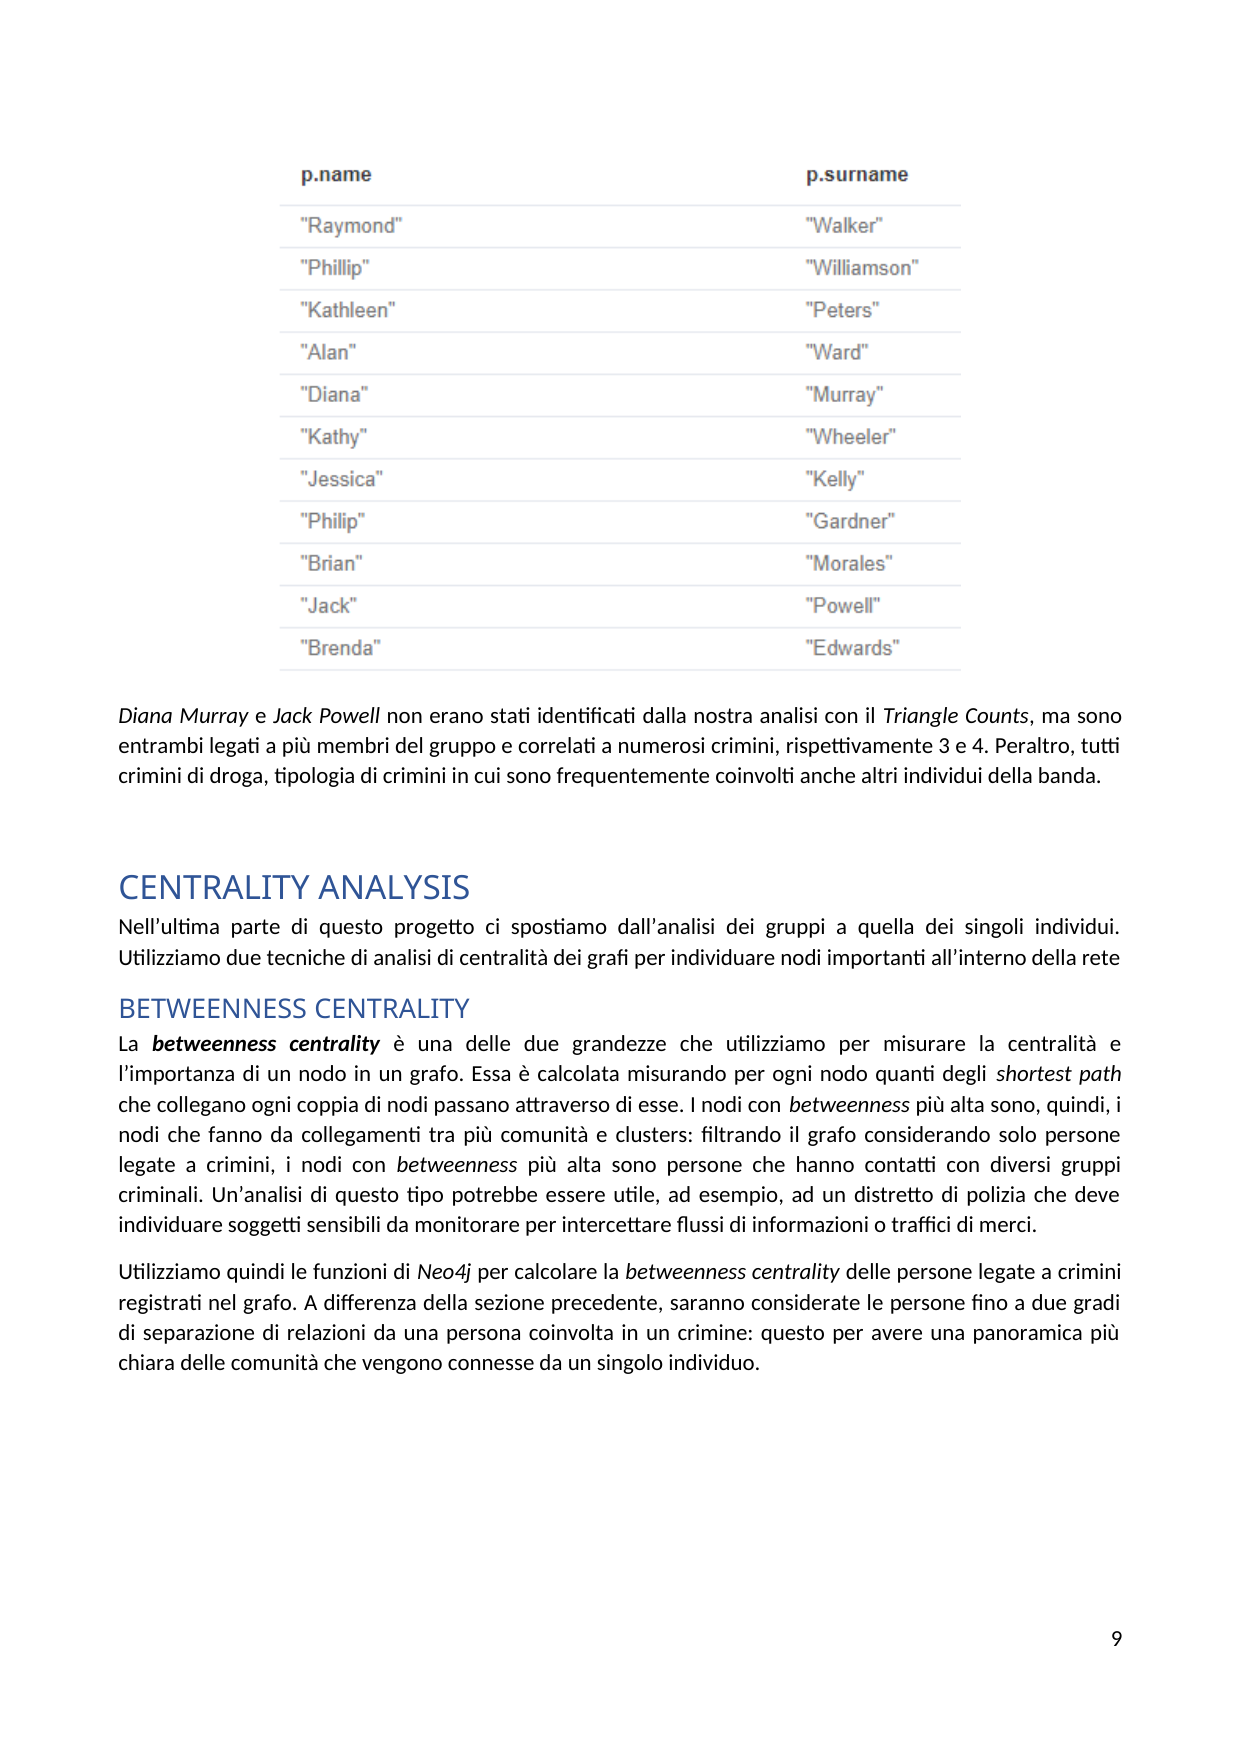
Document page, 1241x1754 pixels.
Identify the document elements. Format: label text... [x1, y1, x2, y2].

text Nell’ultima parte di questo progetto ci spostiamo dall’analisi dei gruppi a quella dei singoli individui. Utilizziamo due tecniche di analisi di centralità dei grafi per individuare nodi importanti all’interno della rete [118, 912, 1122, 971]
text La betweenness centrality è una delle due grandezze che utilizziamo per misurare la centralità e l’importanza di un nodo in un grafo. Essa è calcolata misurando per ogni nodo quanti degli shortest path che collegano ogni coppia di nodi passano attraverso di esse. I nodi con betweenness più alta sono, quindi, i nodi che fanno da collegamenti tra più comunità e clusters: filtrando il grafo considerando solo persone legate a crimini, i nodi con betweenness più alta sono persone che hanno contatti con diversi gruppi criminali. Un’analisi di questo tipo potrebbe essere utile, ad esempio, ad un distretto di polizia che deve individuare soggetti sensibili da monitorare per intercettare flussi di informazioni o traffici di merci. [118, 1029, 1122, 1238]
text Utilizziamo quindi le funzioni di Neo4j per calcolare la betweenness centrality delle persone legate a crimini registrati nel grafo. A differenza della sezione precedente, saranno considerate le persone fino a due gradi di separazione di relazioni da una persona coinvolta in un crimine: questo per avere una panoramica più chiara delle comunità che vengono connesse da un singolo individuo. [118, 1257, 1122, 1376]
text Diana Murray e Jack Powell non erano stati identificati dalla nostra analisi con il Triangle Counts, ma sono entrambi legati a più membri del gruppo e correlati a numerosi crimini, rispettivamente 3 e 4. Peraltro, tutti crimini di droga, tipologia di crimini in cui sono frequentemente coinvolti anche altri individui della banda. [118, 701, 1122, 789]
picture [279, 147, 961, 682]
subtitle CENTRALITY ANALYSIS [118, 863, 1122, 909]
subtitle BETWEENNESS CENTRALITY [118, 989, 1122, 1026]
